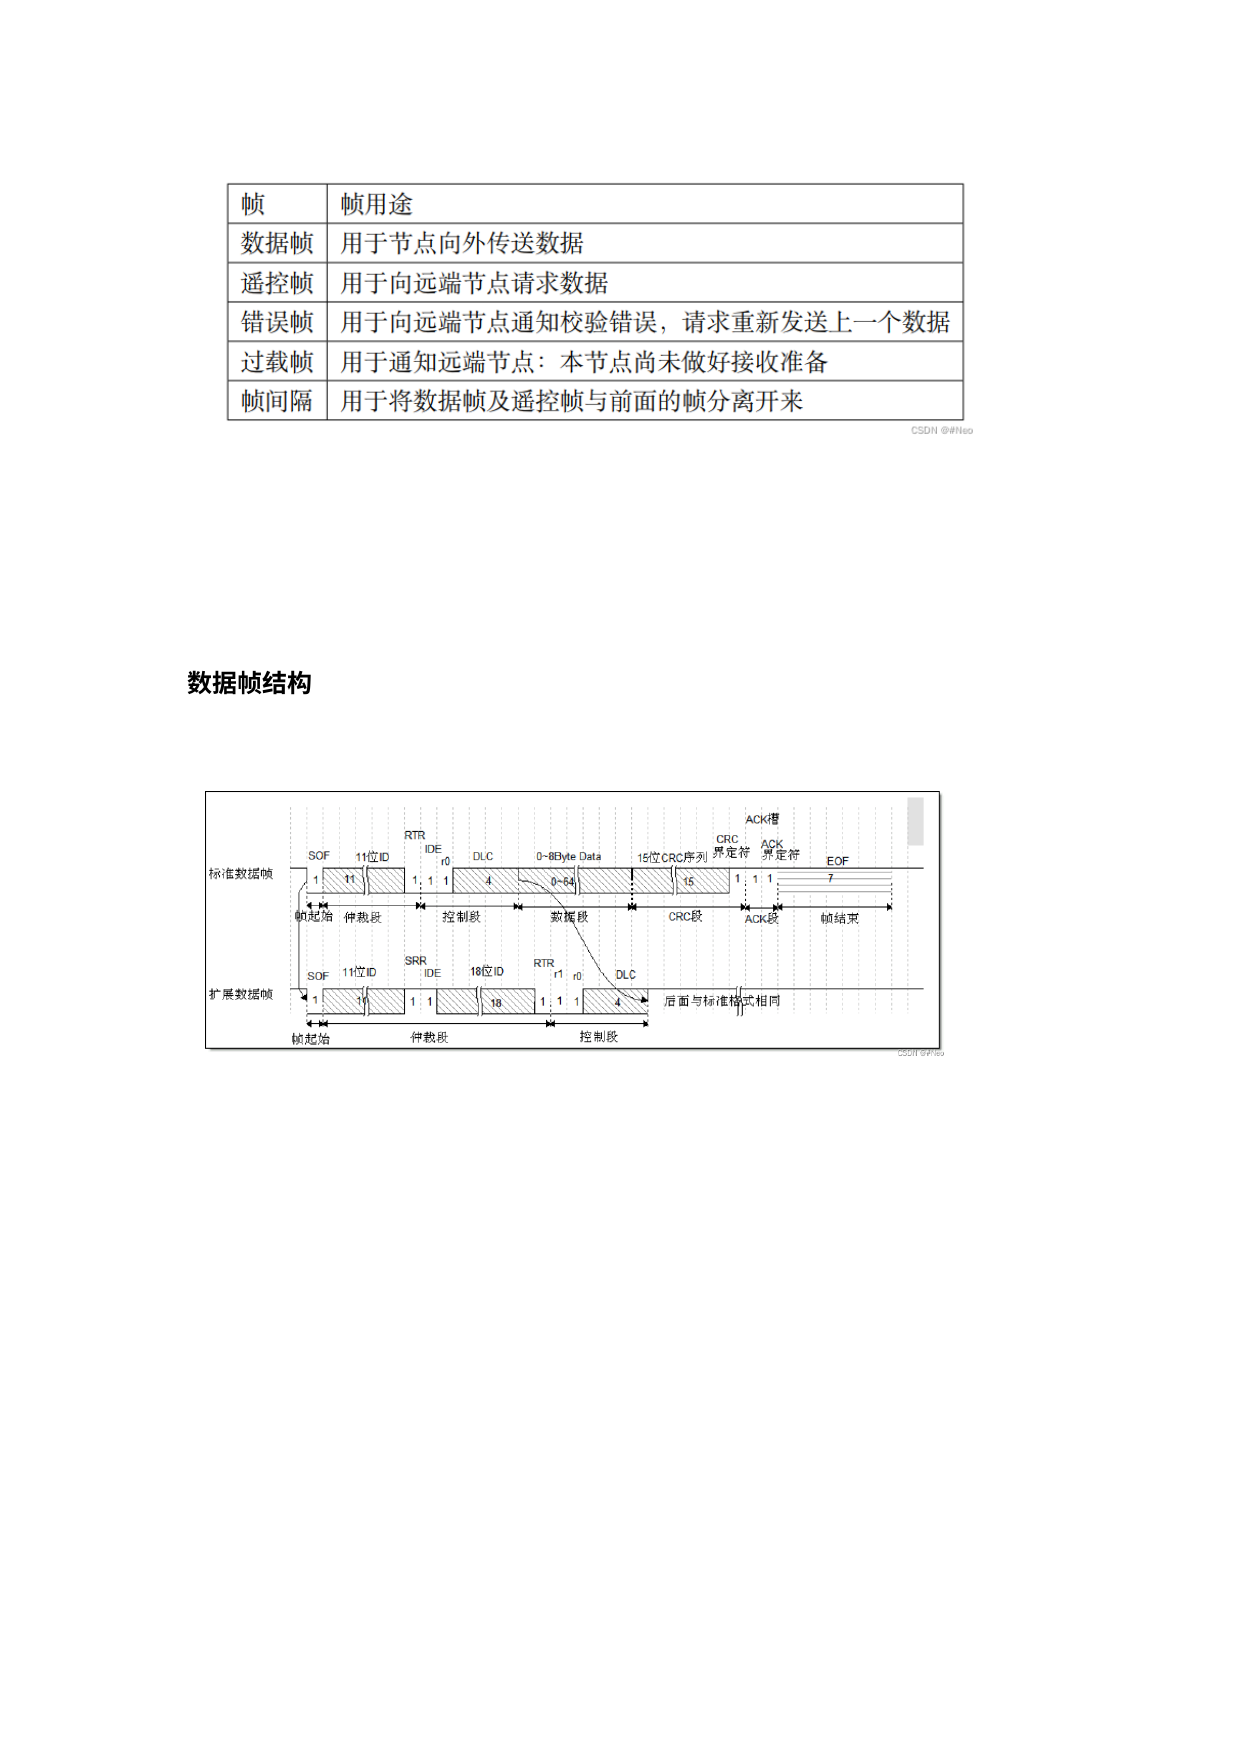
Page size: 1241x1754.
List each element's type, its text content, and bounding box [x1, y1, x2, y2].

text 数据帧结构 [187, 649, 1053, 714]
picture [200, 162, 988, 444]
picture [187, 779, 955, 1063]
